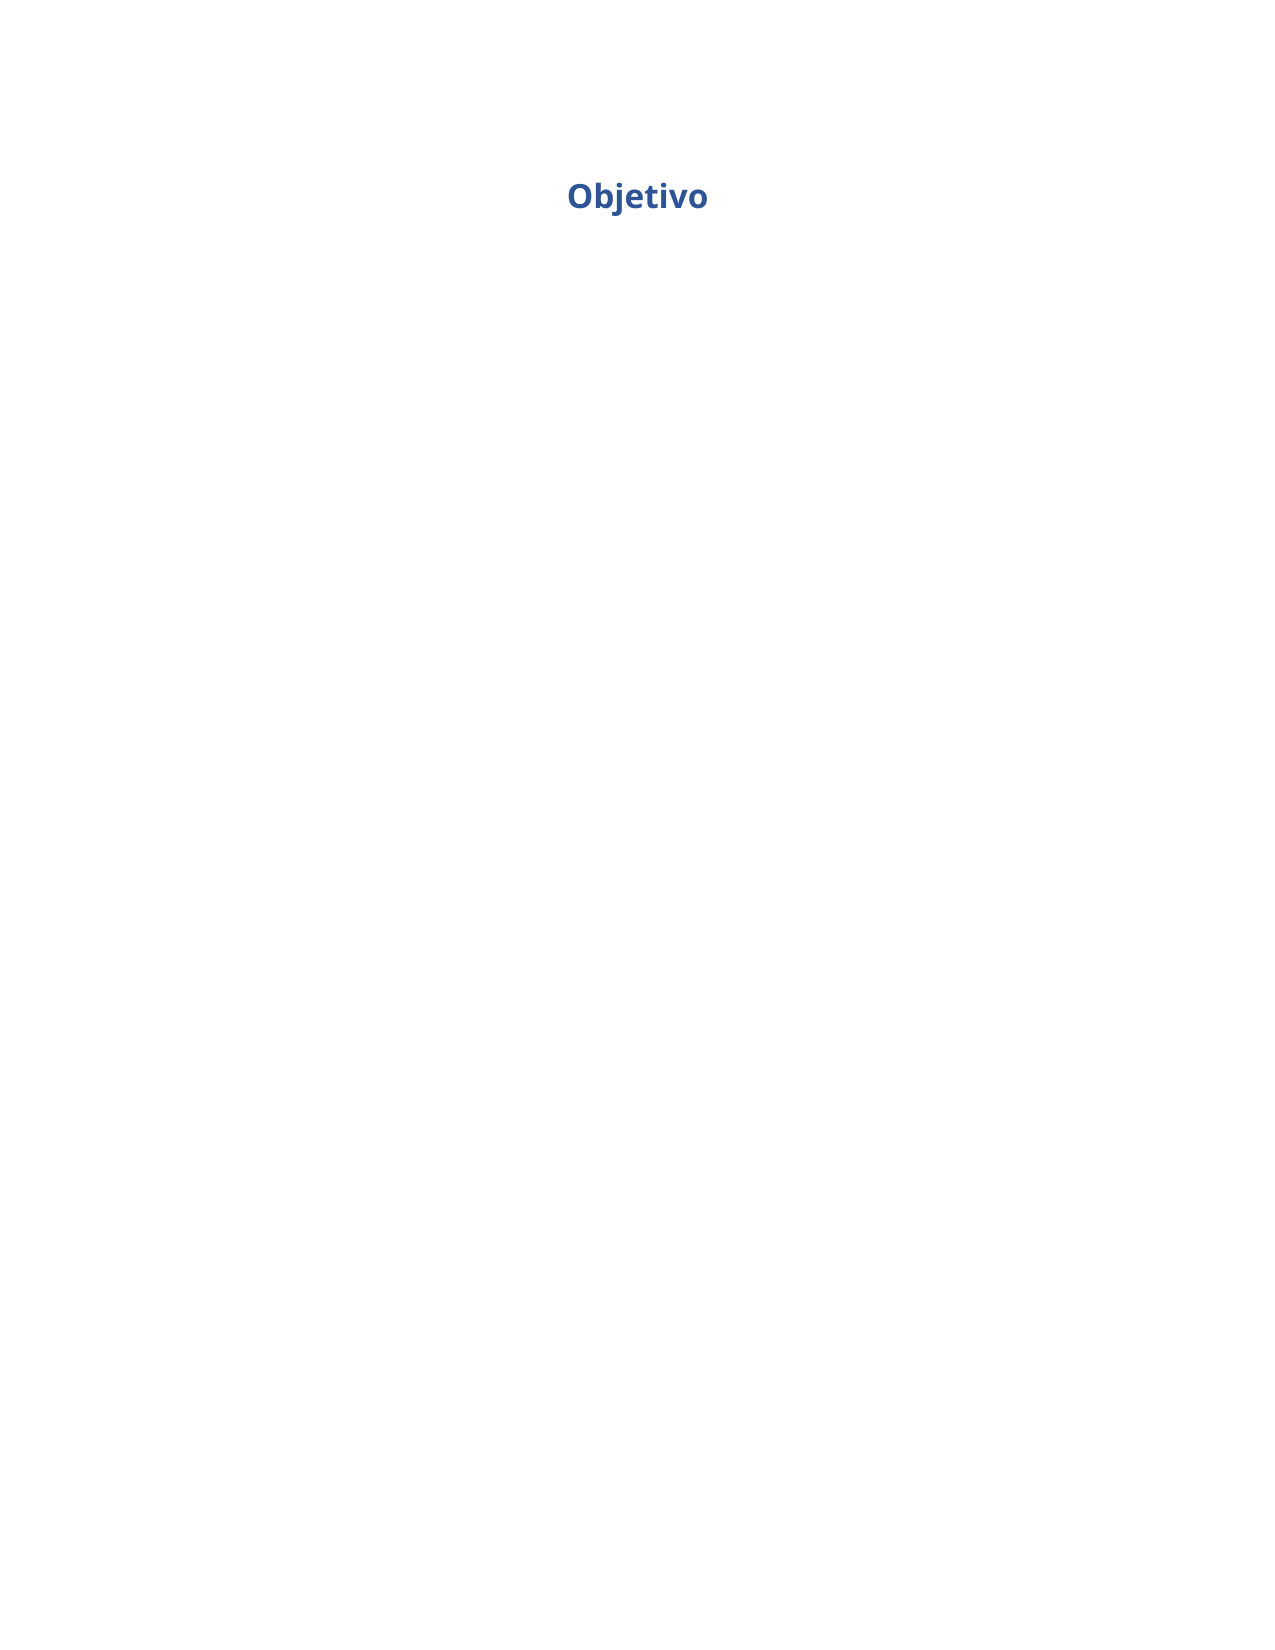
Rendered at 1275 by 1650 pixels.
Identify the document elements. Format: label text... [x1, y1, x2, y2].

subtitle Objetivo [177, 173, 1098, 218]
